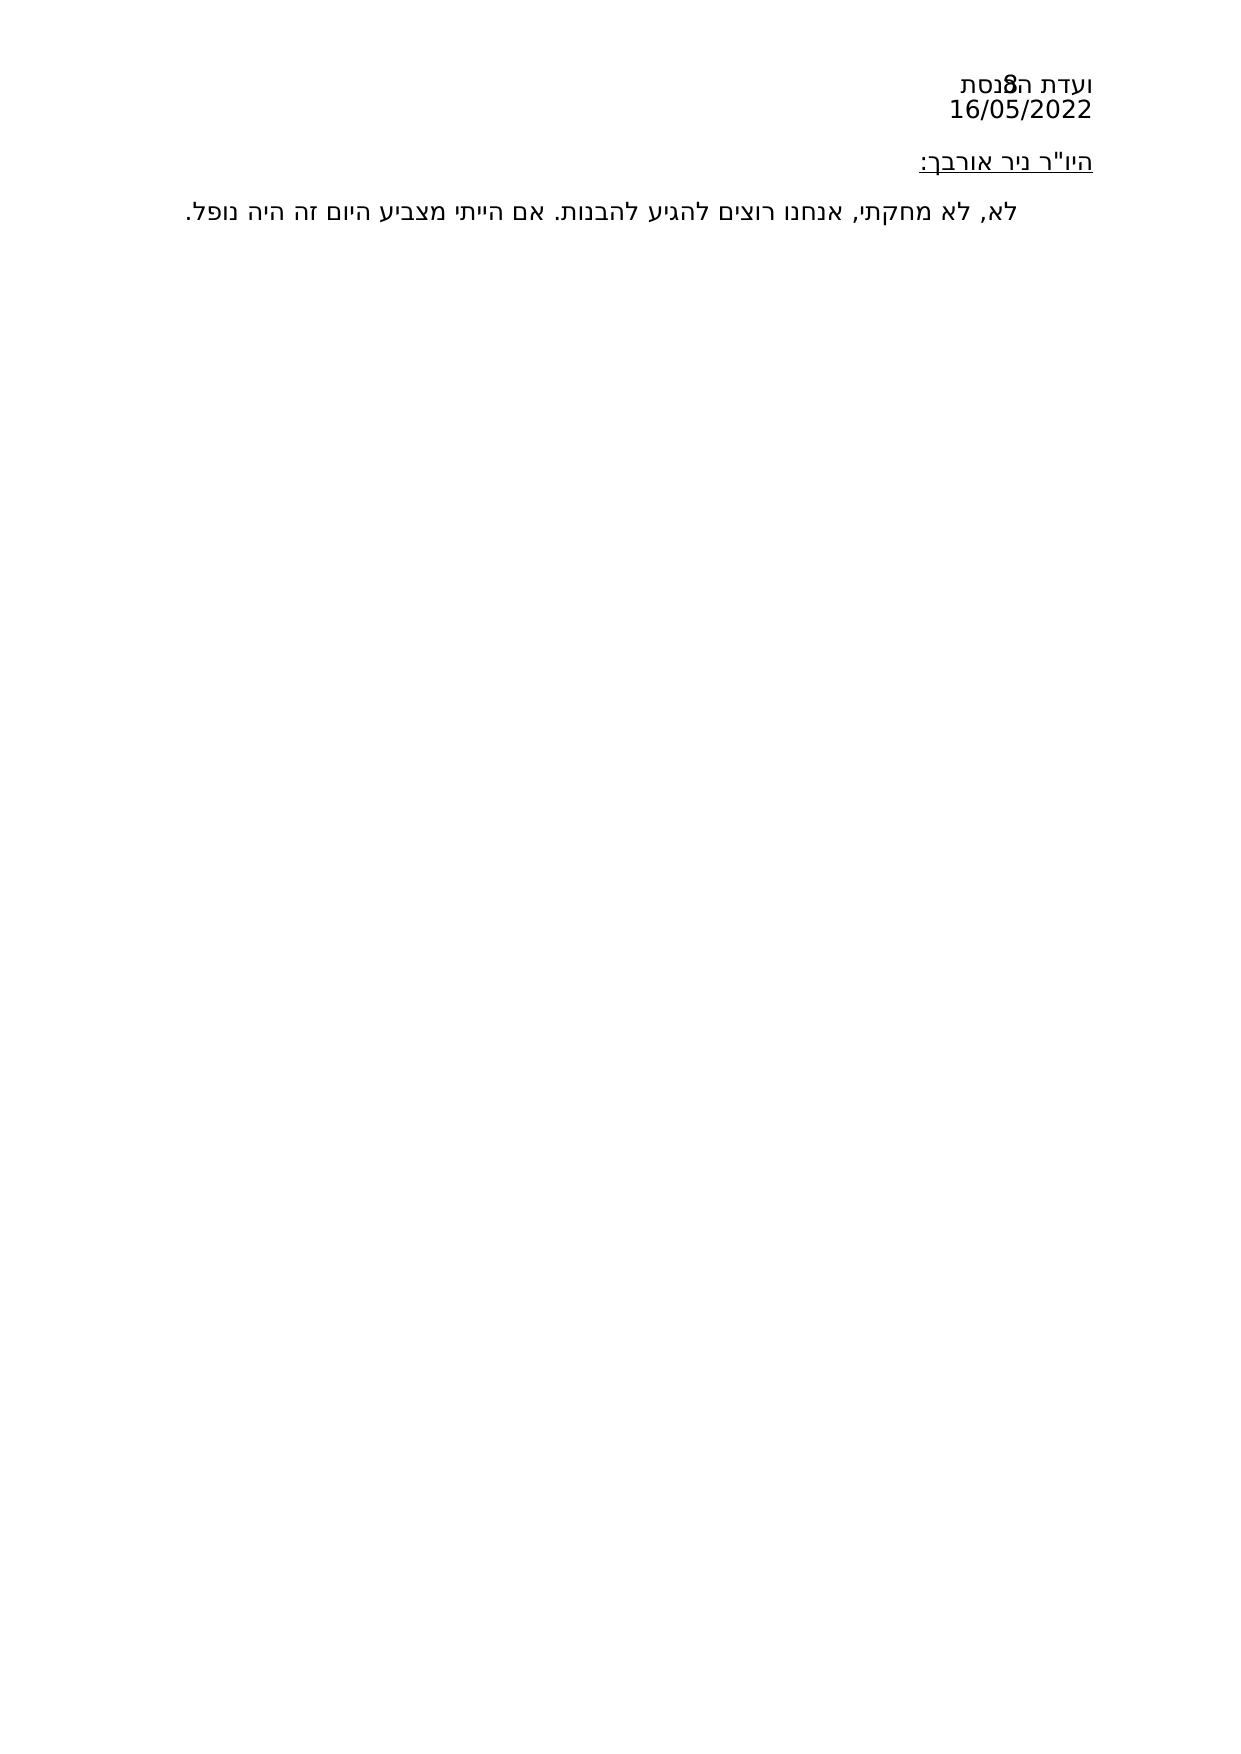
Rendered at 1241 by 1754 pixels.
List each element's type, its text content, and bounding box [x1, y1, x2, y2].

text << יור >> היו"ר ניר אורבך: << יור >> [147, 150, 1093, 175]
text לא, לא מחקתי, אנחנו רוצים להגיע להבנות. אם הייתי מצביע היום זה היה נופל. [147, 200, 1093, 225]
